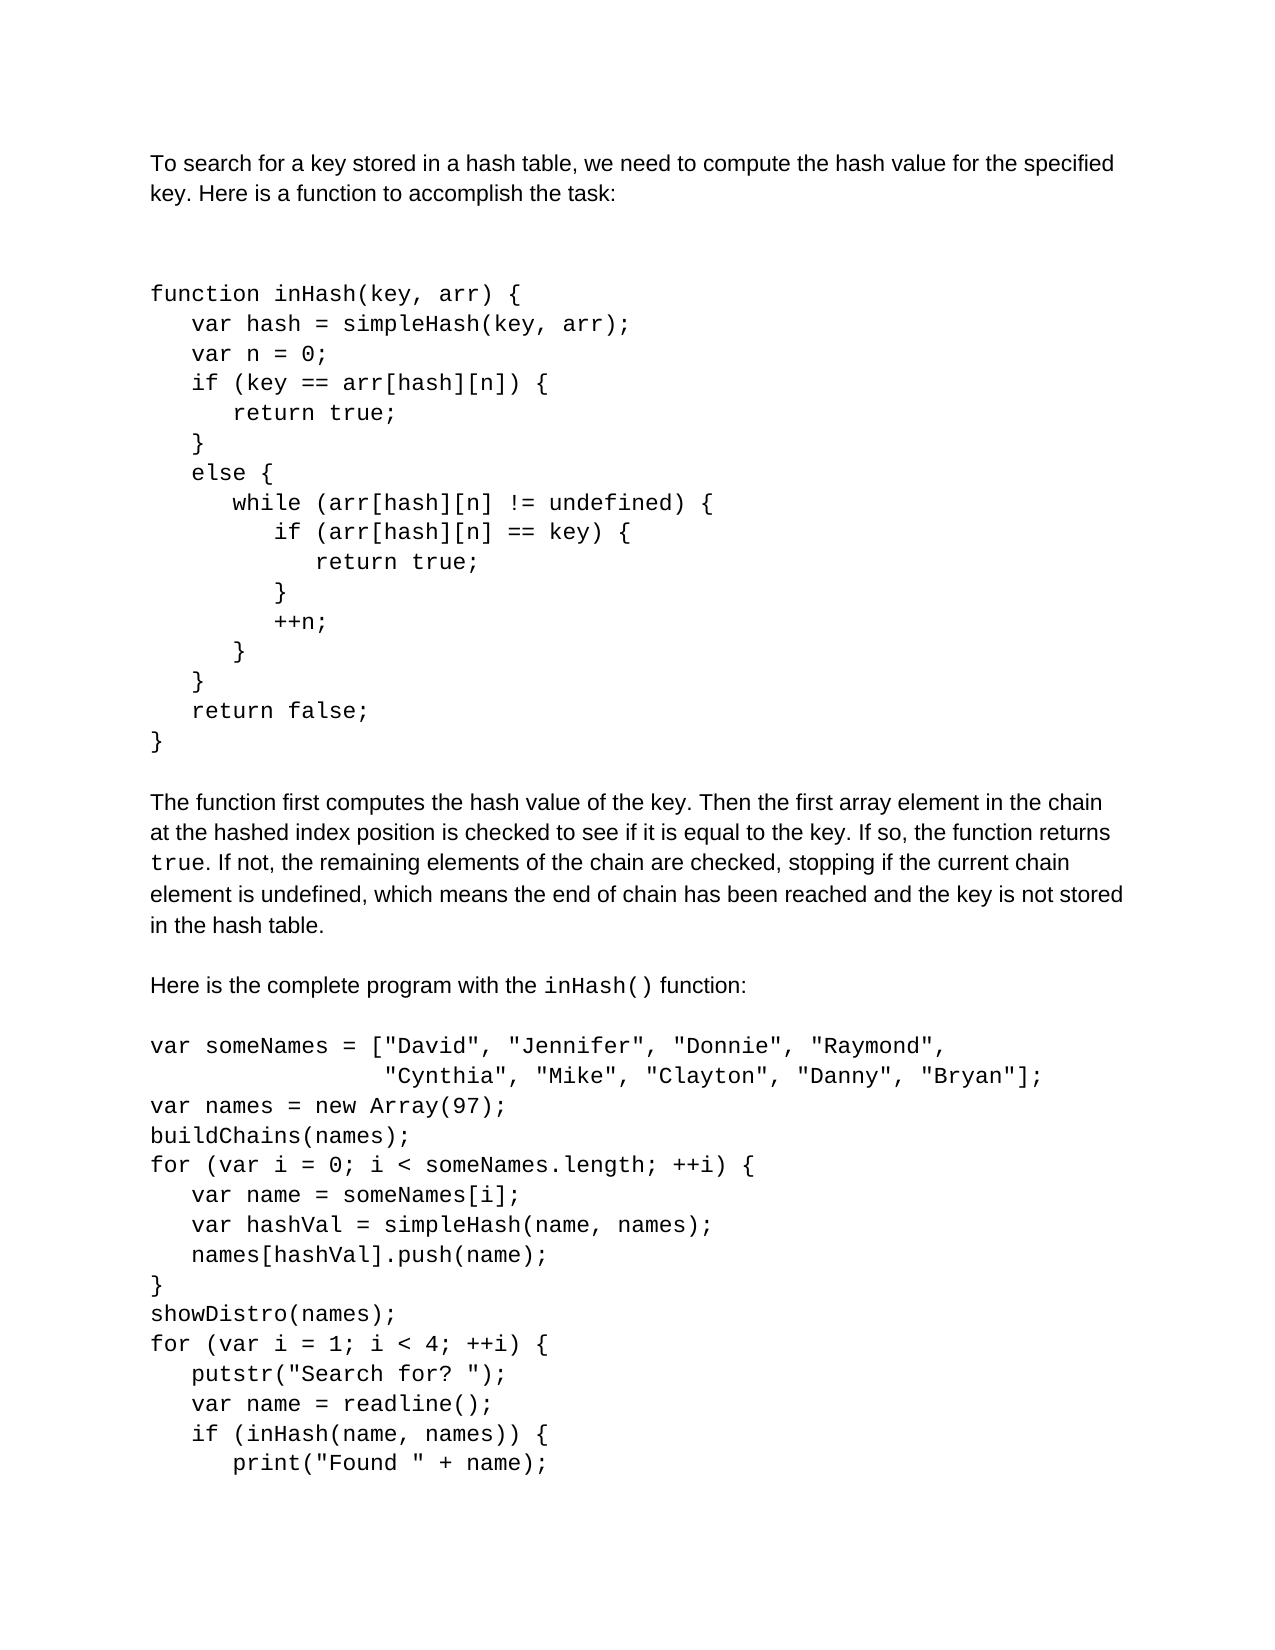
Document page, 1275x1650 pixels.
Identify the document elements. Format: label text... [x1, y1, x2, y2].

text buildChains(names); [150, 1124, 1125, 1150]
text showDistro(names); [150, 1303, 1125, 1329]
text else { [150, 461, 1125, 487]
text } [150, 431, 1125, 457]
text for (var i = 0; i < someNames.length; ++i) { [150, 1154, 1125, 1180]
text Here is the complete program with the inHash() function: [150, 972, 1125, 1000]
text var n = 0; [150, 342, 1125, 368]
text putstr("Search for? "); [150, 1362, 1125, 1388]
text The function first computes the hash value of the key. Then the first array element in the chain at the hashed index position is checked to see if it is equal to the key. If so, the function returns true. If not, the remaining elements of the chain are checked, stopping if the current chain element is undefined, which means the end of chain has been reached and the key is not stored in the hash table. [150, 789, 1125, 938]
text To search for a key stored in a hash table, we need to compute the hash value for the specified key. Here is a function to accomplish the task: [150, 150, 1125, 207]
text print("Found " + name); [150, 1452, 1125, 1478]
text } [150, 580, 1125, 606]
text if (inHash(name, names)) { [150, 1422, 1125, 1448]
text var someNames = ["David", "Jennifer", "Donnie", "Raymond", [150, 1035, 1125, 1061]
text var names = new Array(97); [150, 1094, 1125, 1120]
text return true; [150, 401, 1125, 427]
text "Cynthia", "Mike", "Clayton", "Danny", "Bryan"]; [150, 1064, 1125, 1090]
text return true; [150, 550, 1125, 576]
text names[hashVal].push(name); [150, 1243, 1125, 1269]
text return false; [150, 699, 1125, 725]
text var name = someNames[i]; [150, 1184, 1125, 1209]
text var hashVal = simpleHash(name, names); [150, 1213, 1125, 1239]
text if (arr[hash][n] == key) { [150, 521, 1125, 547]
text } [150, 669, 1125, 696]
text } [150, 729, 1125, 755]
text } [150, 640, 1125, 666]
text function inHash(key, arr) { [150, 282, 1125, 308]
text while (arr[hash][n] != undefined) { [150, 491, 1125, 517]
text var hash = simpleHash(key, arr); [150, 312, 1125, 338]
text ++n; [150, 610, 1125, 636]
text if (key == arr[hash][n]) { [150, 372, 1125, 398]
text } [150, 1273, 1125, 1299]
text for (var i = 1; i < 4; ++i) { [150, 1333, 1125, 1358]
text var name = readline(); [150, 1392, 1125, 1418]
